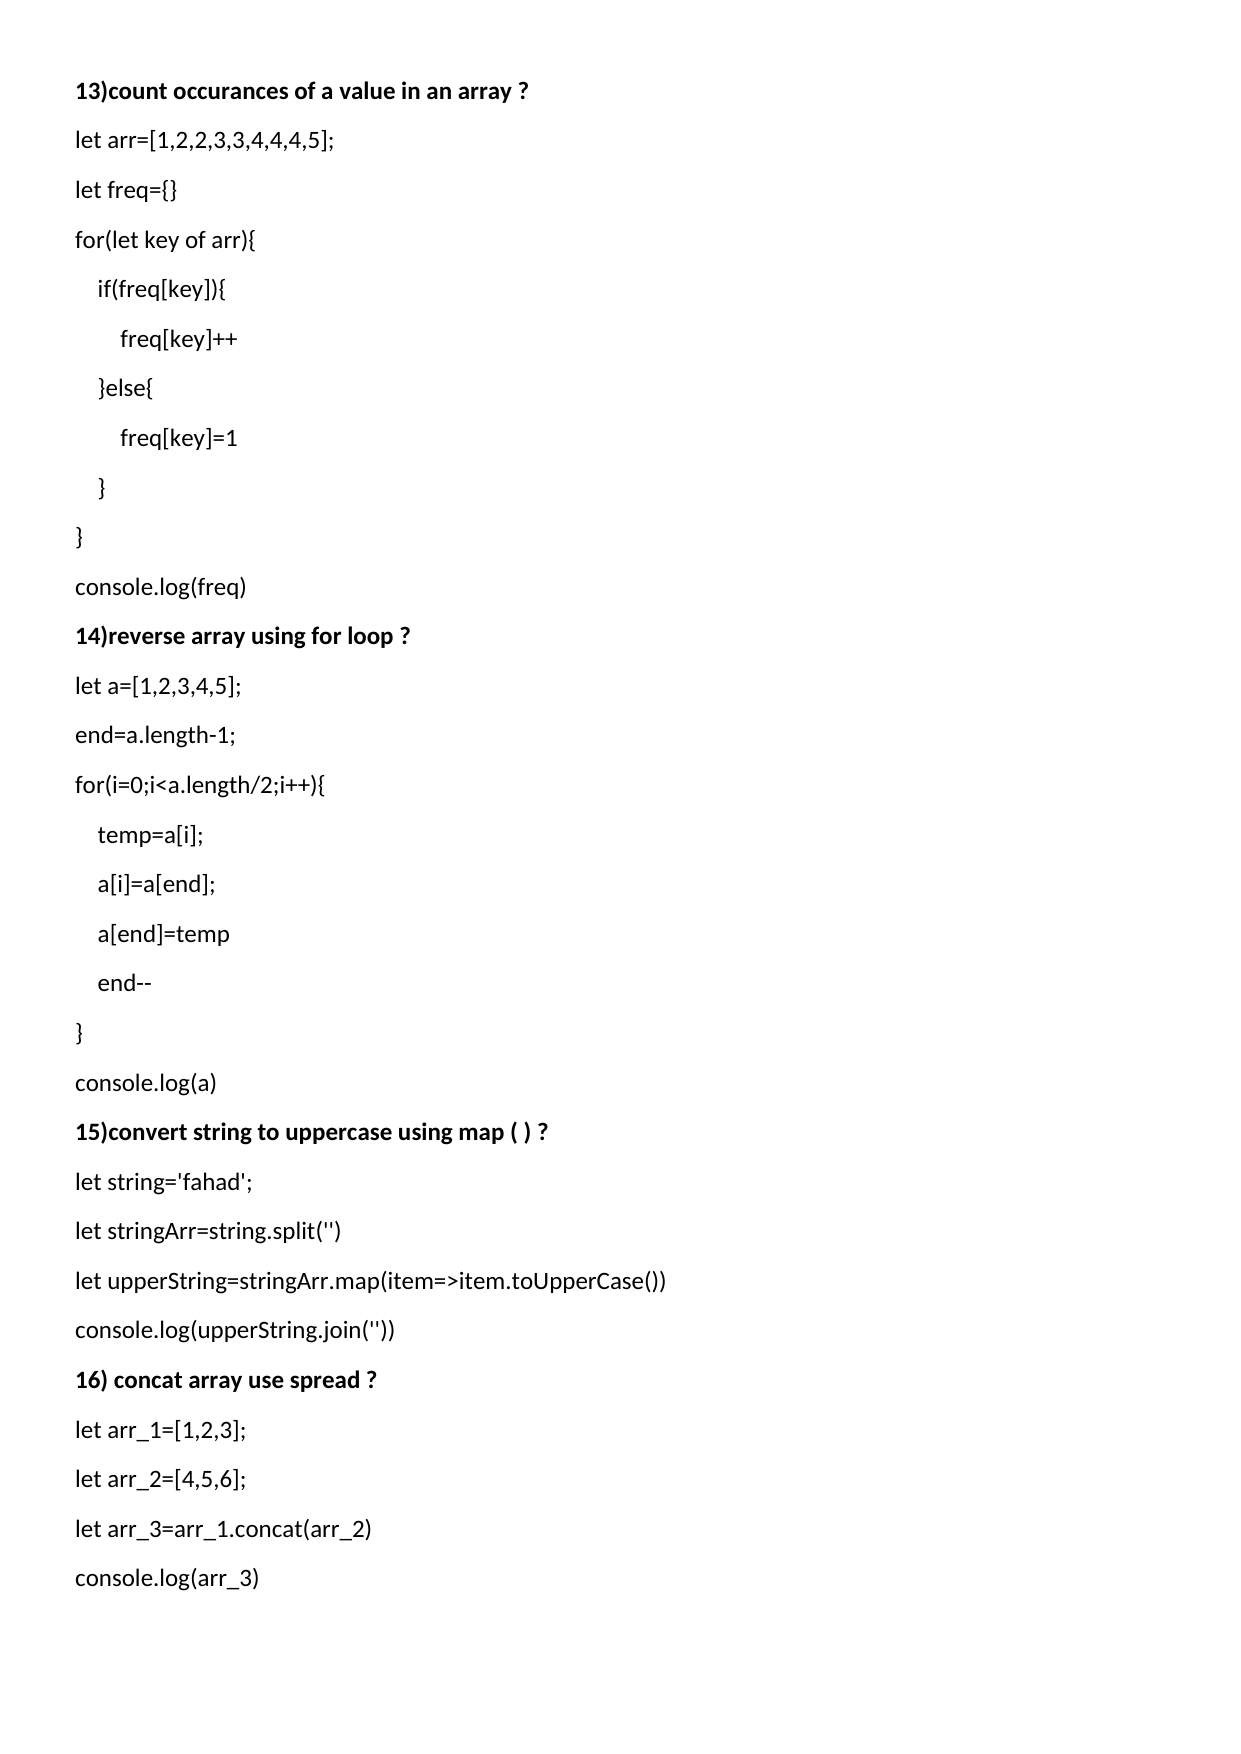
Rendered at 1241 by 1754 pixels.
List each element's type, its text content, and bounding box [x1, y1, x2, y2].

text let arr_1=[1,2,3]; [75, 1414, 1165, 1444]
text 13)count occurances of a value in an array ? [75, 75, 1165, 106]
text for(i=0;i<a.length/2;i++){ [75, 769, 1165, 800]
text console.log(arr_3) [75, 1562, 1165, 1593]
text 15)convert string to uppercase using map ( ) ? [75, 1116, 1165, 1147]
text a[end]=temp [75, 918, 1165, 948]
text let arr_3=arr_1.concat(arr_2) [75, 1513, 1165, 1543]
text console.log(upperString.join('')) [75, 1314, 1165, 1345]
text for(let key of arr){ [75, 224, 1165, 254]
text freq[key]++ [75, 323, 1165, 353]
text }else{ [75, 372, 1165, 403]
text 14)reverse array using for loop ? [75, 620, 1165, 651]
text } [75, 472, 1165, 502]
text let a=[1,2,3,4,5]; [75, 670, 1165, 701]
text let stringArr=string.split('') [75, 1215, 1165, 1246]
text let arr_2=[4,5,6]; [75, 1463, 1165, 1494]
text if(freq[key]){ [75, 273, 1165, 304]
text temp=a[i]; [75, 819, 1165, 849]
text let arr=[1,2,2,3,3,4,4,4,5]; [75, 124, 1165, 155]
text end-- [75, 967, 1165, 998]
text let upperString=stringArr.map(item=>item.toUpperCase()) [75, 1265, 1165, 1296]
text let freq={} [75, 174, 1165, 205]
text 16) concat array use spread ? [75, 1364, 1165, 1395]
text a[i]=a[end]; [75, 868, 1165, 899]
text let string='fahad'; [75, 1166, 1165, 1196]
text end=a.length-1; [75, 719, 1165, 750]
text freq[key]=1 [75, 422, 1165, 453]
text console.log(a) [75, 1067, 1165, 1097]
text } [75, 521, 1165, 552]
text console.log(freq) [75, 571, 1165, 601]
text } [75, 1017, 1165, 1048]
